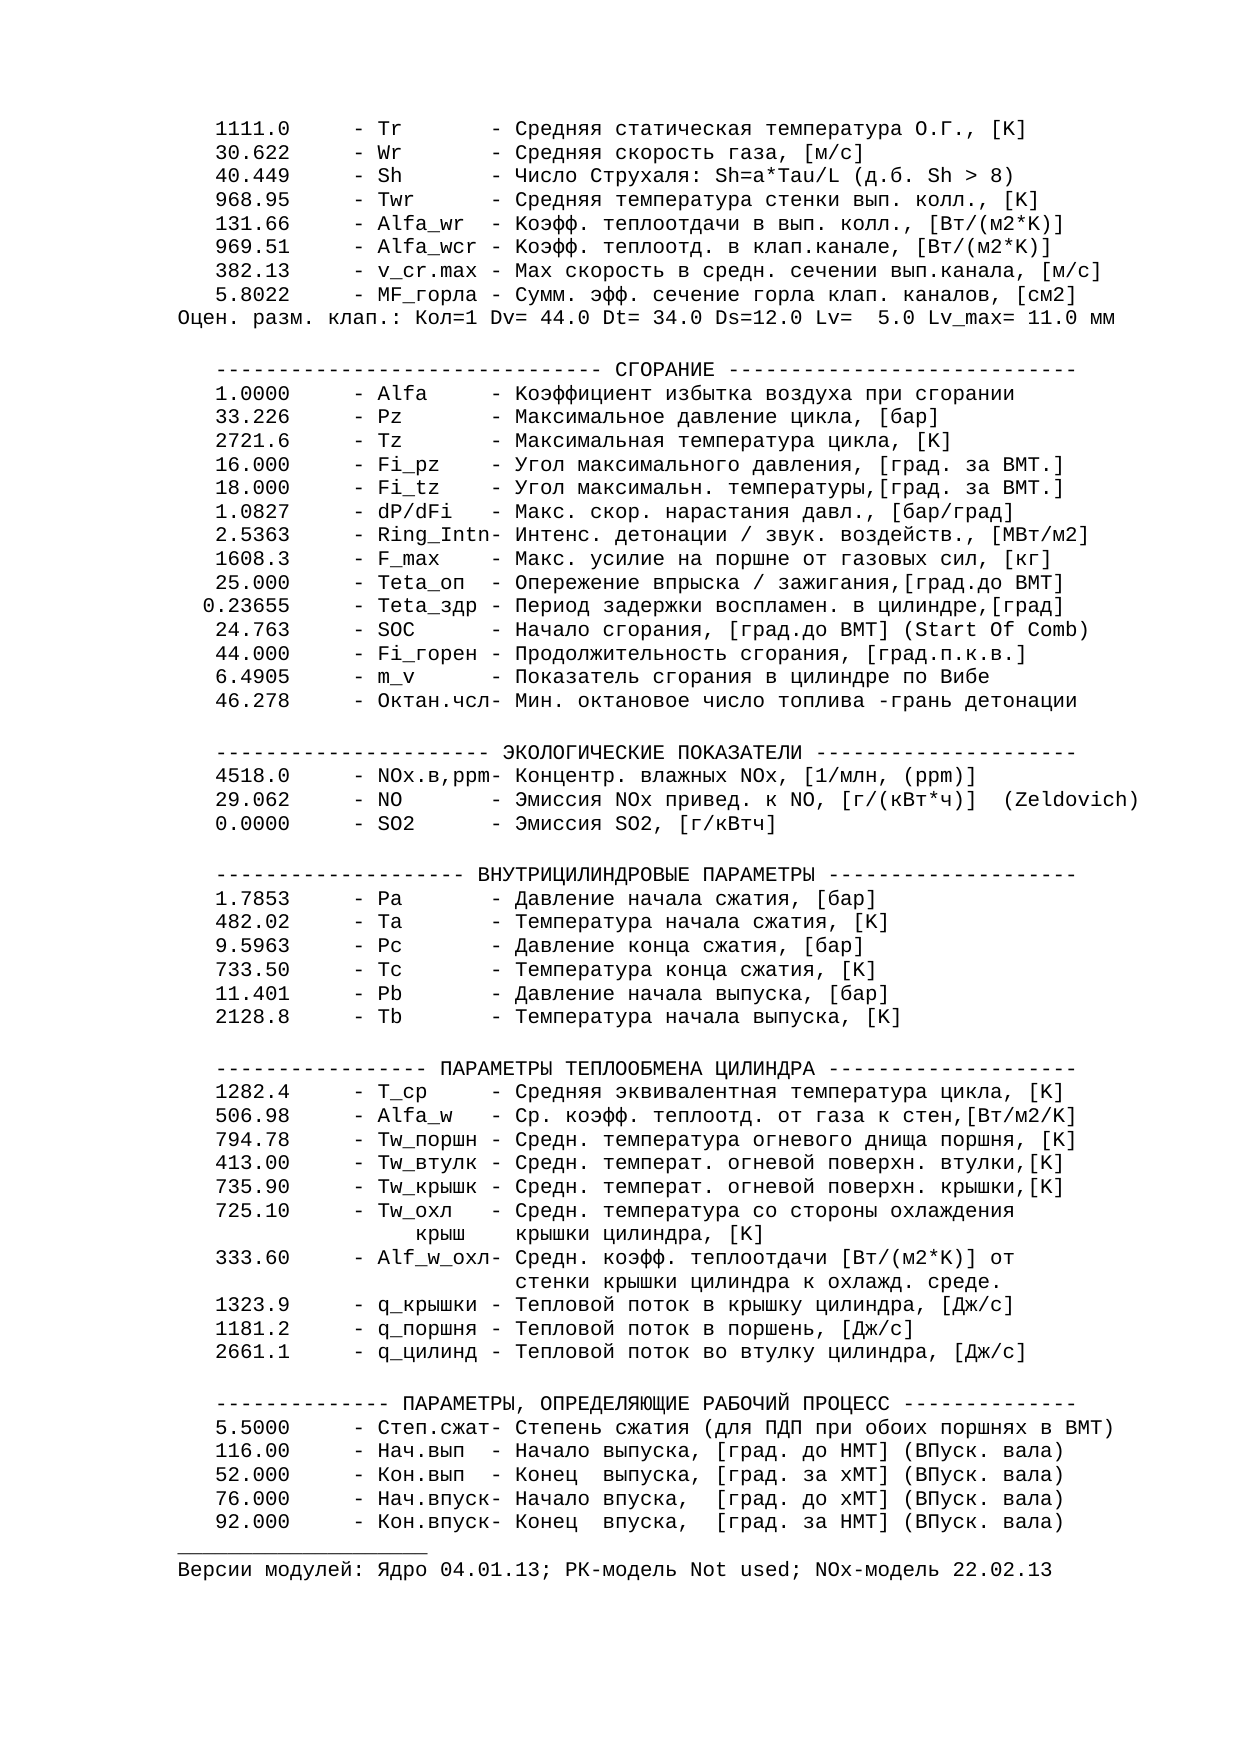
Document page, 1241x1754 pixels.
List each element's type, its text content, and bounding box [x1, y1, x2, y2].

text 92.000 - Кон.впуск- Конец впуска, [град. за НMT] (ВПуск. вала) [177, 1511, 1152, 1535]
text 11.401 - Pb - Давление начала выпуска, [бар] [177, 982, 1152, 1006]
text 506.98 - Alfa_w - Cр. коэфф. теплоотд. от газа к стен,[Bт/м2/K] [177, 1105, 1152, 1129]
text 413.00 - Tw_втулк - Cредн. температ. огневой поверхн. втулки,[K] [177, 1152, 1152, 1176]
text -------------------- BHУTPИЦИЛИHДPOBЫE ПAPAMETPЫ -------------------- [177, 864, 1152, 888]
text 735.90 - Tw_крышк - Cредн. температ. огневой поверхн. крышки,[K] [177, 1176, 1152, 1200]
text -------------- ПAPAMETPЫ, ОПРЕДЕЛЯЮЩИЕ РАБОЧИЙ ПРОЦЕСС -------------- [177, 1393, 1152, 1417]
text 5.5000 - Степ.сжат- Степень сжатия (для ПДП при обоих поршнях в ВМТ) [177, 1417, 1152, 1441]
text 1323.9 - q_крышки - Тепловой поток в крышку цилиндра, [Дж/с] [177, 1294, 1152, 1318]
text 968.95 - Twr - Cредняя температура стенки вып. колл., [K] [177, 189, 1152, 213]
text 18.000 - Fi_tz - Угол максимальн. температуры,[град. за BMT.] [177, 477, 1152, 501]
text 482.02 - Ta - Tемпература начала сжатия, [K] [177, 912, 1152, 935]
text 2.5363 - Ring_Intn- Интенс. детонации / звук. воздейств., [MВт/м2] [177, 524, 1152, 548]
text 52.000 - Кон.вып - Конец выпуска, [град. за xMT] (ВПуск. вала) [177, 1464, 1152, 1488]
text 33.226 - Pz - Mаксимальное давление цикла, [бар] [177, 406, 1152, 430]
text 2721.6 - Tz - Mаксимальная температура цикла, [K] [177, 430, 1152, 453]
text ---------------------- ЭКОЛОГИЧЕСКИЕ ПОKАЗАТЕЛИ --------------------- [177, 742, 1152, 765]
text Оцен. разм. клап.: Кол=1 Dv= 44.0 Dt= 34.0 Ds=12.0 Lv= 5.0 Lv_max= 11.0 мм [177, 307, 1152, 331]
text 333.60 - Alf_w_охл- Cредн. коэфф. теплоотдачи [Bт/(м2*K)] от [177, 1247, 1152, 1271]
text ____________________ [177, 1535, 1152, 1559]
text стенки крышки цилиндра к охлажд. среде. [177, 1271, 1152, 1294]
text ------------------------------- CГOPAHИE ---------------------------- [177, 359, 1152, 383]
text 1608.3 - F_max - Макс. усилие на поршне от газовых сил, [кг] [177, 548, 1152, 572]
text 40.449 - Sh - Число Струхаля: Sh=a*Tau/L (д.б. Sh > 8) [177, 165, 1152, 189]
text 116.00 - Нач.вып - Начало выпуска, [град. до НMT] (ВПуск. вала) [177, 1441, 1152, 1464]
text 25.000 - Teta_оп - Oпережение впрыска / зажигания,[град.до BMT] [177, 572, 1152, 595]
text 0.23655 - Teta_здр - Период задержки воспламен. в цилиндре,[град] [177, 595, 1152, 619]
text 46.278 - Октан.чсл- Мин. октановое число топлива -грань детонации [177, 690, 1152, 714]
text 30.622 - Wr - Cредняя скорость газа, [м/с] [177, 142, 1152, 165]
text 1.0827 - dP/dFi - Maкс. скор. нарастания давл., [бар/град] [177, 501, 1152, 524]
text 1111.0 - Tr - Cредняя статическая температура O.Г., [K] [177, 118, 1152, 142]
text 969.51 - Alfa_wcr - Kоэфф. теплоотд. в клап.канале, [Bт/(м2*K)] [177, 236, 1152, 260]
text 4518.0 - NOx.в,ppm- Концентр. влажных NOx, [1/млн, (ppm)] [177, 765, 1152, 789]
text 9.5963 - Pc - Давление конца сжатия, [бар] [177, 935, 1152, 959]
text 725.10 - Tw_охл - Cредн. температура со стороны охлаждения [177, 1200, 1152, 1223]
text 382.13 - v_cr.max - Max скорость в средн. сечении вып.канала, [м/с] [177, 260, 1152, 284]
text 5.8022 - MF_горла - Сумм. эфф. сечение горла клап. каналов, [см2] [177, 284, 1152, 307]
text Версии модулей: Ядро 04.01.13; РК-модель Not used; NOx-модель 22.02.13 [177, 1559, 1152, 1582]
text 733.50 - Tc - Tемпература конца сжатия, [K] [177, 959, 1152, 982]
text ----------------- ПАРАМЕТРЫ ТЕПЛООБМЕНА ЦИЛИНДРА -------------------- [177, 1058, 1152, 1081]
text 1282.4 - T_ср - Средняя эквивалентная температура цикла, [K] [177, 1081, 1152, 1105]
text 24.763 - SOC - Начало сгорания, [град.до ВМТ] (Start Of Comb) [177, 619, 1152, 643]
text 1.0000 - Alfa - Kоэффициент избытка воздуха при сгорании [177, 383, 1152, 406]
text 131.66 - Alfa_wr - Kоэфф. теплоотдачи в вып. колл., [Bт/(м2*K)] [177, 213, 1152, 236]
text 76.000 - Нач.впуск- Начало впуска, [град. до xMT] (ВПуск. вала) [177, 1488, 1152, 1511]
text 1181.2 - q_поршня - Тепловой поток в поршень, [Дж/с] [177, 1318, 1152, 1342]
text крыш крышки цилиндра, [K] [177, 1223, 1152, 1247]
text 44.000 - Fi_горeн - Продолжительность сгорания, [град.п.к.в.] [177, 643, 1152, 666]
text 1.7853 - Pa - Давление начала сжатия, [бар] [177, 888, 1152, 912]
text 2661.1 - q_цилинд - Тепловой поток во втулку цилиндра, [Дж/с] [177, 1342, 1152, 1365]
text 0.0000 - SO2 - Эмиссия SO2, [г/кВтч] [177, 813, 1152, 836]
text 16.000 - Fi_pz - Угол максимального давления, [град. за BMT.] [177, 453, 1152, 477]
text 794.78 - Tw_поршн - Cредн. температура огневого днища поршня, [K] [177, 1129, 1152, 1152]
text 29.062 - NO - Эмиссия NOx привед. к NO, [г/(кВт*ч)] (Zeldovich) [177, 789, 1152, 813]
text 2128.8 - Tb - Tемпература начала выпуска, [K] [177, 1006, 1152, 1030]
text 6.4905 - m_v - Показатель сгорания в цилиндре по Вибе [177, 666, 1152, 690]
